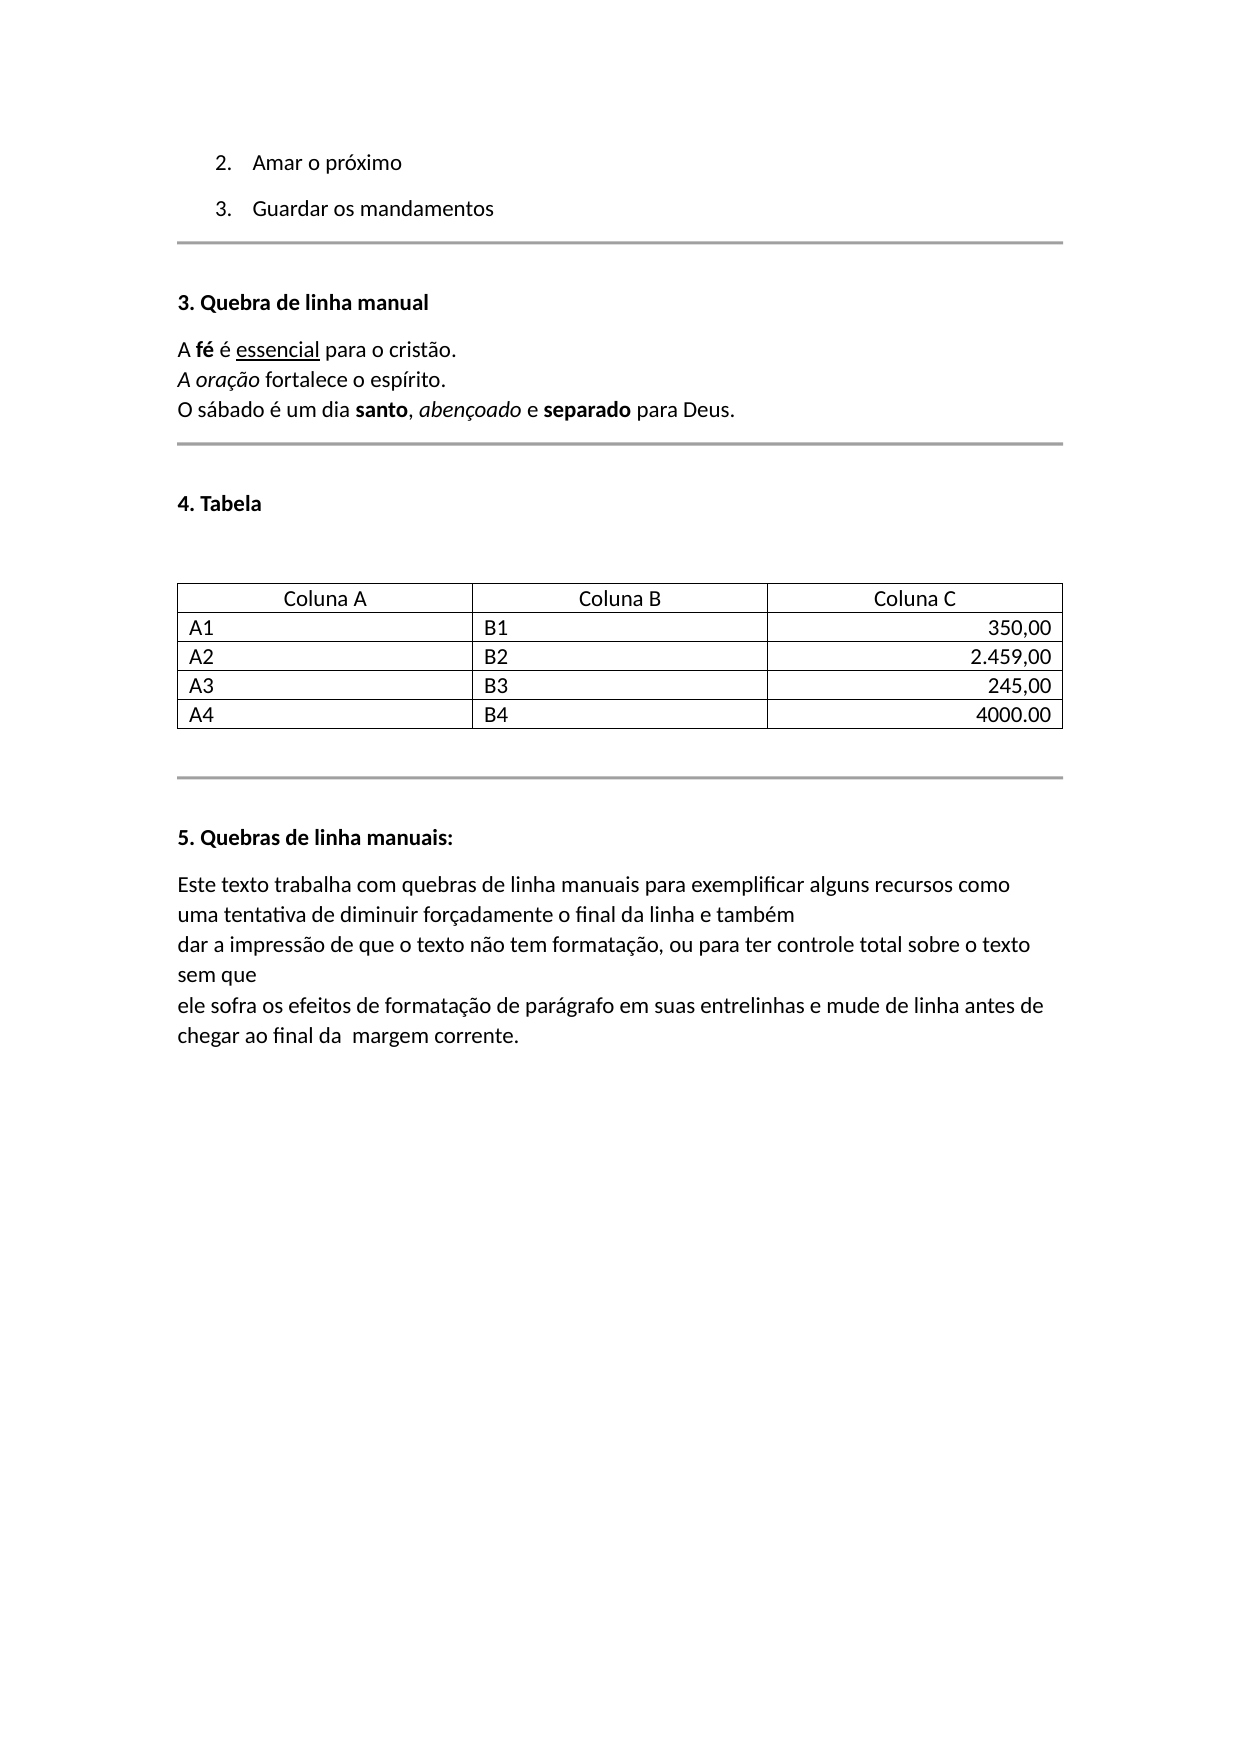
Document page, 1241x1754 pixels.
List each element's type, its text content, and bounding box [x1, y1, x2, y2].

text Este texto trabalha com quebras de linha manuais para exemplificar alguns recursos como uma tentativa de diminuir forçadamente o final da linha e também dar a impressão de que o texto não tem formatação, ou para ter controle total sobre o texto sem que ele sofra os efeitos de formatação de parágrafo em suas entrelinhas e mude de linha antes de chegar ao final da margem corrente. [177, 870, 1063, 1049]
table_header Coluna B [473, 584, 767, 612]
table_cell B4 [473, 700, 767, 728]
text 4. Tabela [177, 489, 1063, 517]
table_cell 4000.00 [768, 700, 1062, 728]
text 3. Quebra de linha manual [177, 288, 1063, 316]
table_cell A2 [178, 642, 472, 670]
text 5. Quebras de linha manuais: [177, 823, 1063, 851]
table_cell A3 [178, 671, 472, 699]
table_header Coluna C [768, 584, 1062, 612]
table_cell 2.459,00 [768, 642, 1062, 670]
table_cell 350,00 [768, 613, 1062, 641]
table_cell B3 [473, 671, 767, 699]
table_cell B2 [473, 642, 767, 670]
table_cell 245,00 [768, 671, 1062, 699]
text A fé é essencial para o cristão. A oração fortalece o espírito. O sábado é um dia santo, abençoado e separado para Deus. [177, 335, 1063, 423]
table_header Coluna A [178, 584, 472, 612]
list Guardar os mandamentos [215, 194, 1063, 222]
table_cell B1 [473, 613, 767, 641]
list Amar o próximo [215, 148, 1063, 176]
table_cell A4 [178, 700, 472, 728]
table_cell A1 [178, 613, 472, 641]
